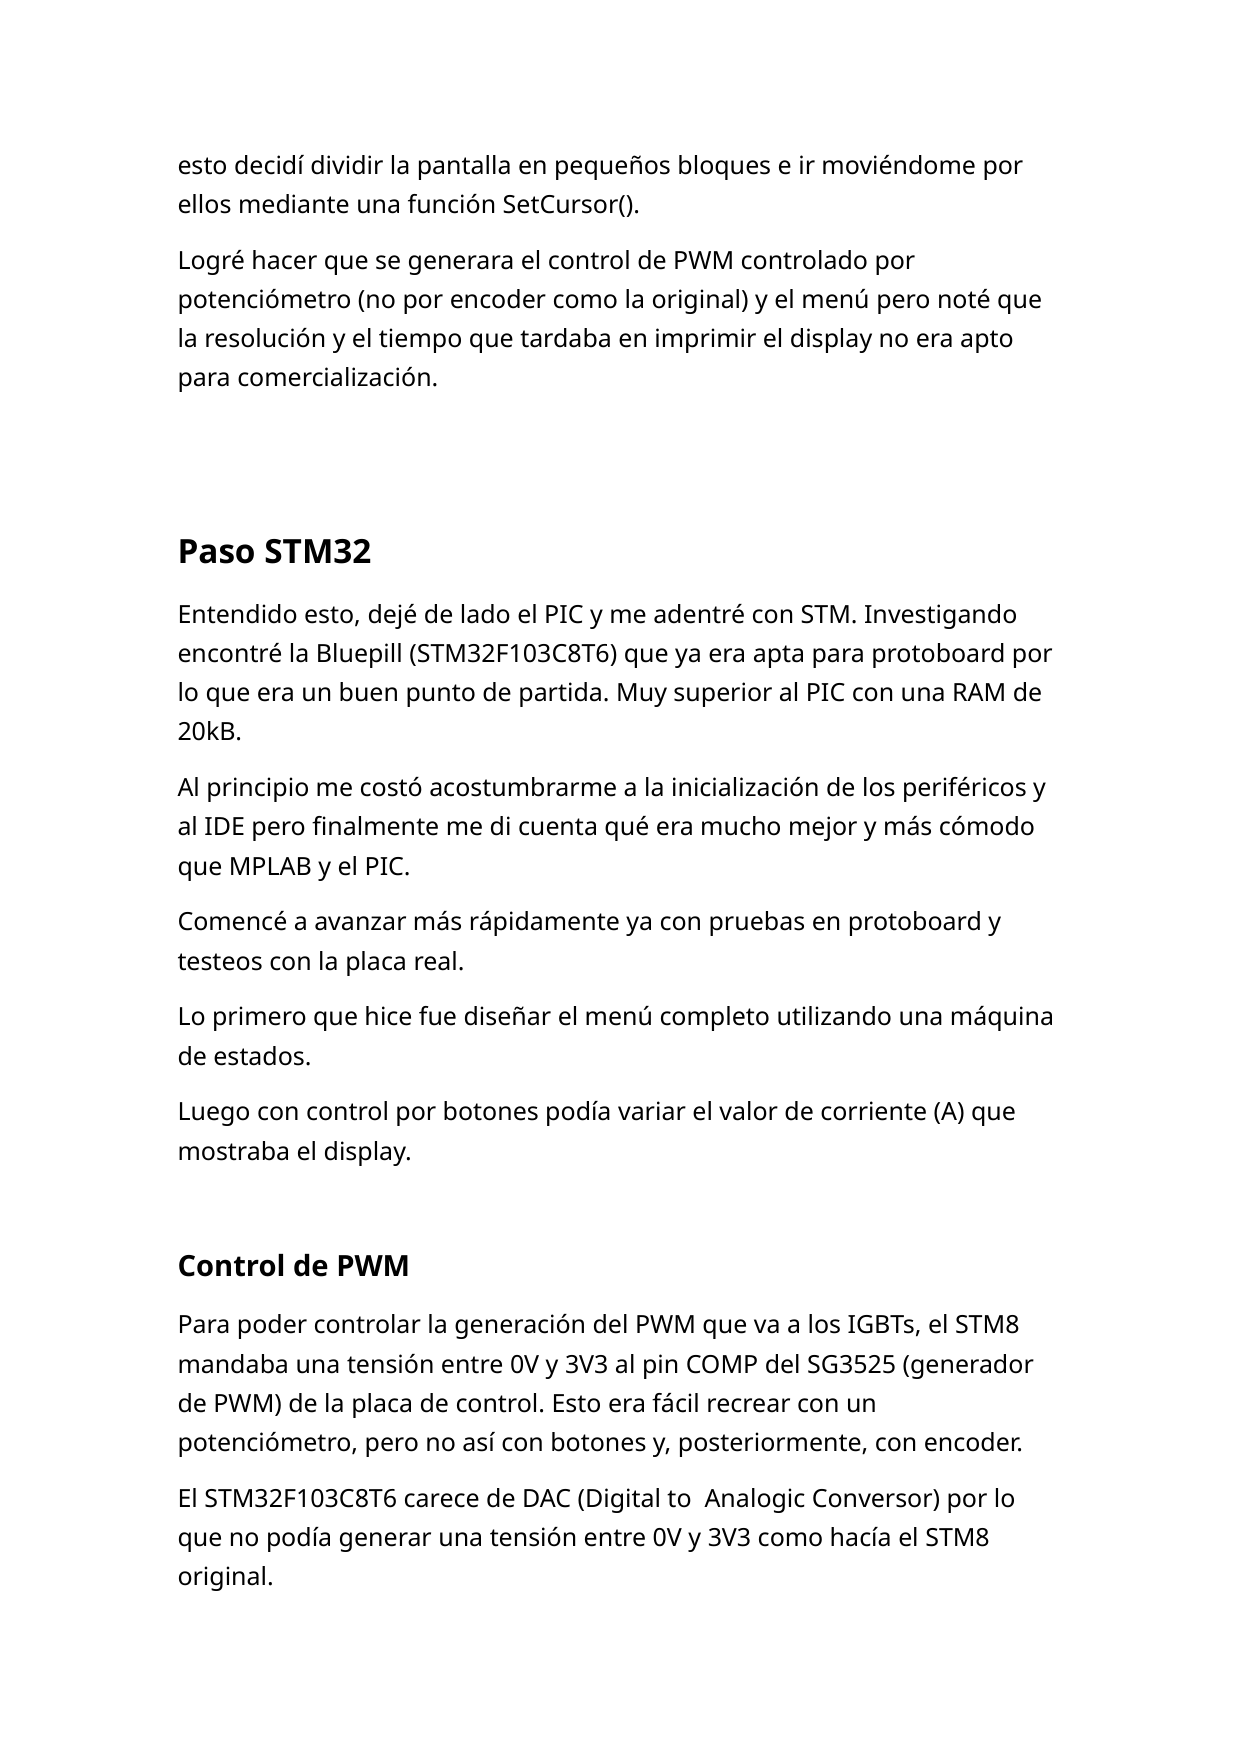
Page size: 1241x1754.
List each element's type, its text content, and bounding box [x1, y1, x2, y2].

text Al principio me costó acostumbrarme a la inicialización de los periféricos y al IDE pero finalmente me di cuenta qué era mucho mejor y más cómodo que MPLAB y el PIC. [177, 770, 1063, 882]
text Control de PWM [177, 1245, 1063, 1284]
text Paso STM32 [177, 528, 1063, 573]
text Lo primero que hice fue diseñar el menú completo utilizando una máquina de estados. [177, 999, 1063, 1072]
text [177, 148, 1063, 221]
text Logré hacer que se generara el control de PWM controlado por potenciómetro (no por encoder como la original) y el menú pero noté que la resolución y el tiempo que tardaba en imprimir el display no era apto para comercialización. [177, 243, 1063, 394]
text Para poder controlar la generación del PWM que va a los IGBTs, el STM8 mandaba una tensión entre 0V y 3V3 al pin COMP del SG3525 (generador de PWM) de la placa de control. Esto era fácil recrear con un potenciómetro, pero no así con botones y, posteriormente, con encoder. [177, 1307, 1063, 1459]
text Luego con control por botones podía variar el valor de corriente (A) que mostraba el display. [177, 1094, 1063, 1167]
text El STM32F103C8T6 carece de DAC (Digital to Analogic Conversor) por lo que no podía generar una tensión entre 0V y 3V3 como hacía el STM8 original. [177, 1480, 1063, 1593]
text Comencé a avanzar más rápidamente ya con pruebas en protoboard y testeos con la placa real. [177, 904, 1063, 977]
text Entendido esto, dejé de lado el PIC y me adentré con STM. Investigando encontré la Bluepill (STM32F103C8T6) que ya era apta para protoboard por lo que era un buen punto de partida. Muy superior al PIC con una RAM de 20kB. [177, 596, 1063, 748]
